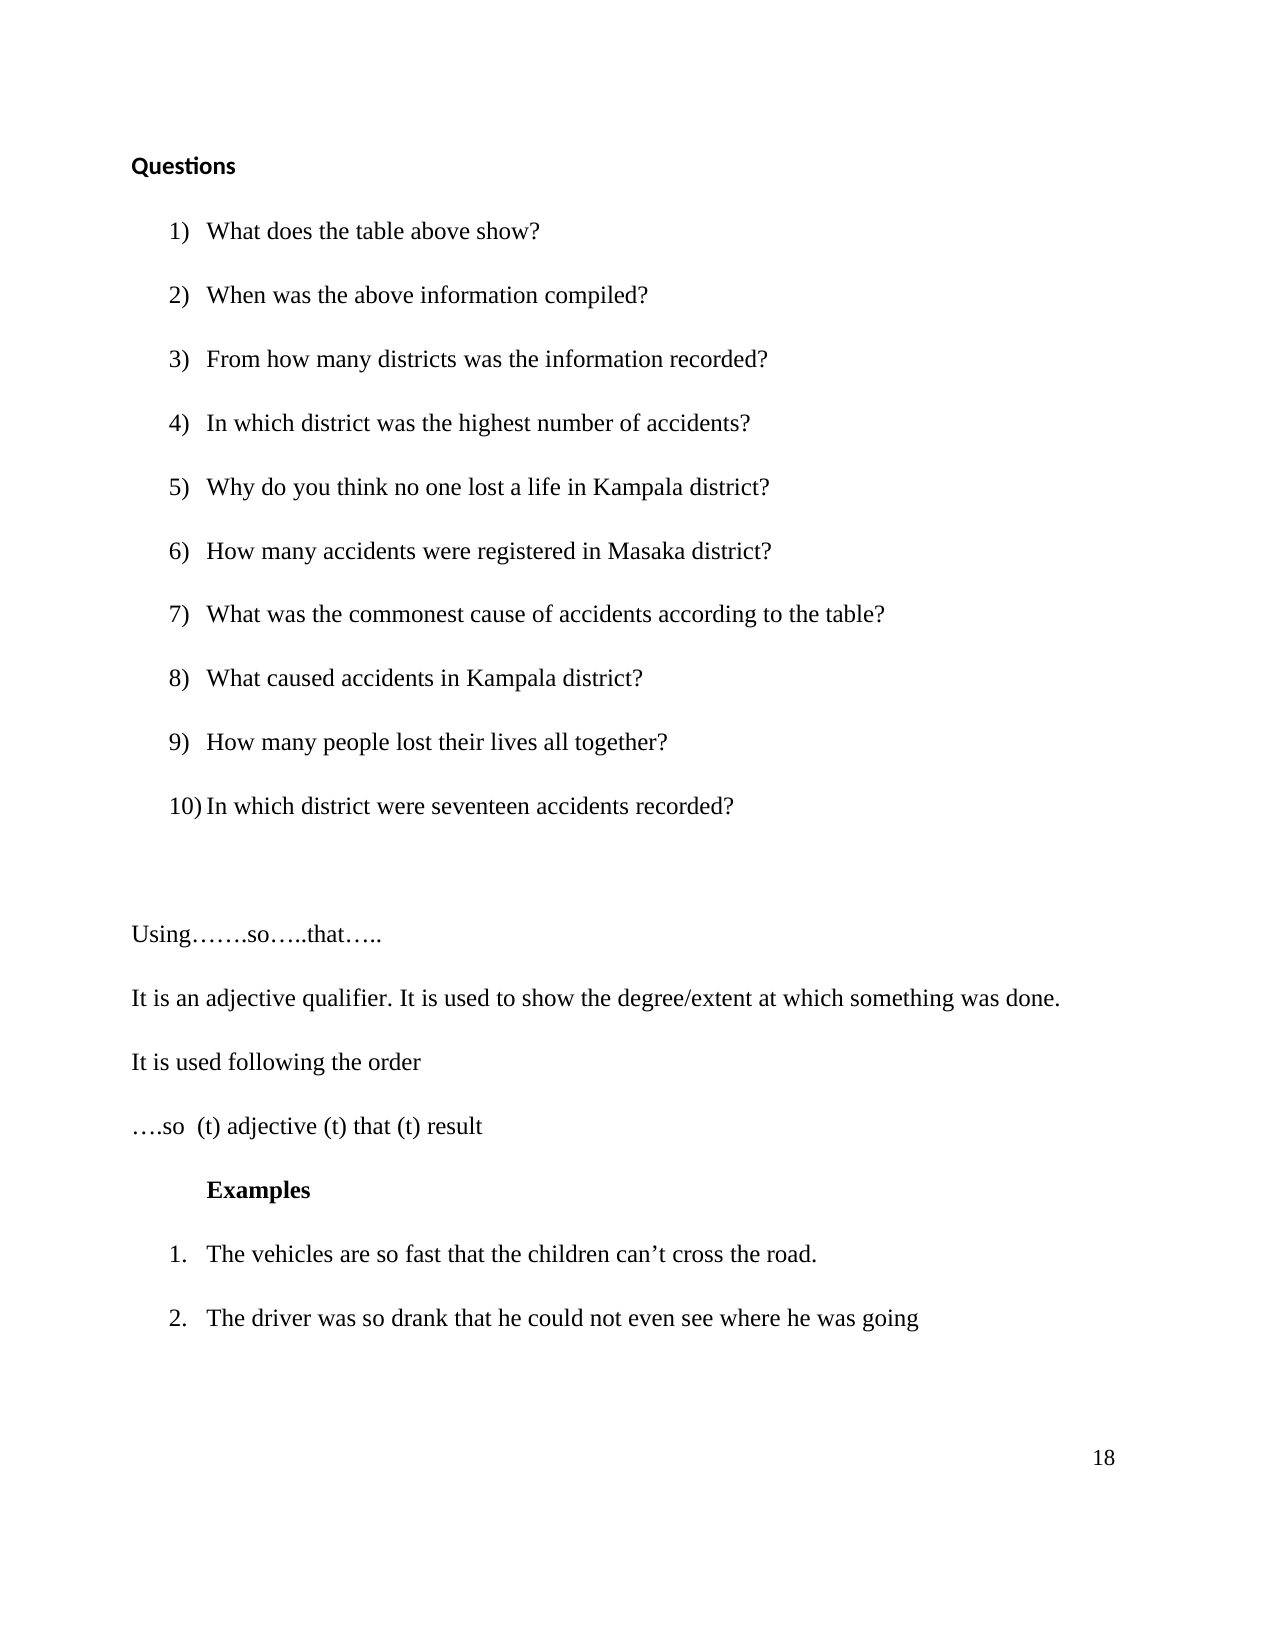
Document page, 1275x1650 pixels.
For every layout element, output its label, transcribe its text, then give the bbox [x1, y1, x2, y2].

list The driver was so drank that he could not even see where he was going [169, 1303, 1148, 1331]
list How many people lost their lives all together? [169, 727, 1148, 756]
subtitle Examples [129, 1176, 388, 1204]
list What does the table above show? [169, 216, 1148, 245]
list What was the commonest cause of accidents according to the table? [169, 599, 1148, 628]
list In which district was the highest number of accidents? [169, 408, 1148, 437]
list The vehicles are so fast that the children can’t cross the road. [169, 1239, 1148, 1268]
list From how many districts was the information recorded? [169, 344, 1148, 373]
text ….so (t) adjective (t) that (t) result [131, 1111, 1148, 1140]
list How many accidents were registered in Masaka district? [169, 536, 1148, 564]
text It is an adjective qualifier. It is used to show the degree/extent at which something was done. It is used following the order [131, 983, 1061, 1076]
text Questions [131, 150, 1148, 180]
text Using…….so…..that….. [129, 919, 384, 948]
list When was the above information compiled? [169, 280, 1148, 309]
list Why do you think no one lost a life in Kampala district? [169, 472, 1148, 501]
list In which district were seventeen accidents recorded? [169, 791, 1148, 820]
list What caused accidents in Kampala district? [169, 663, 1148, 692]
